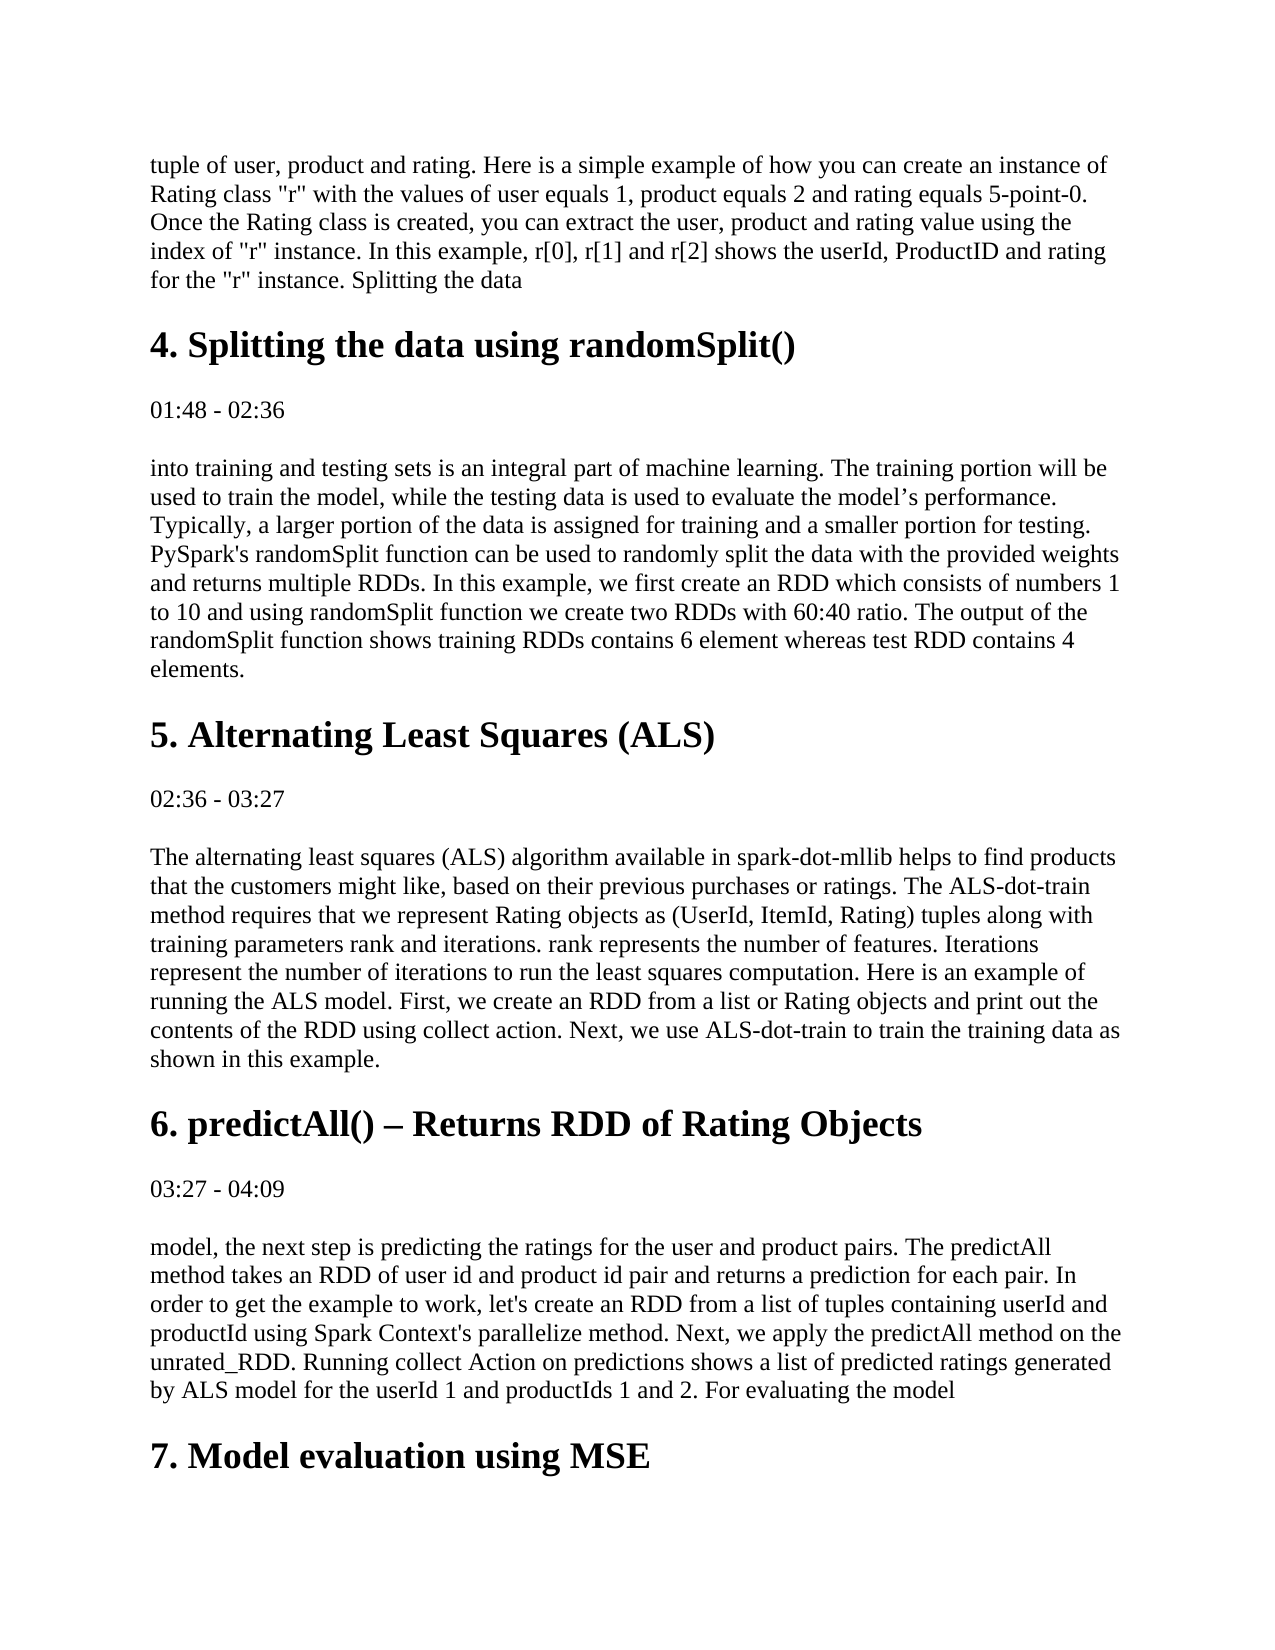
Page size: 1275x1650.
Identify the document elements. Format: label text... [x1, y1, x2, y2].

text into training and testing sets is an integral part of machine learning. The training portion will be used to train the model, while the testing data is used to evaluate the model’s performance. Typically, a larger portion of the data is assigned for training and a smaller portion for testing. PySpark's randomSplit function can be used to randomly split the data with the provided weights and returns multiple RDDs. In this example, we first create an RDD which consists of numbers 1 to 10 and using randomSplit function we create two RDDs with 60:40 ratio. The output of the randomSplit function shows training RDDs contains 6 element whereas test RDD contains 4 elements. [150, 453, 1125, 683]
text 7. Model evaluation using MSE [150, 1433, 1125, 1477]
text model, the next step is predicting the ratings for the user and product pairs. The predictAll method takes an RDD of user id and product id pair and returns a prediction for each pair. In order to get the example to work, let's create an RDD from a list of tuples containing userId and productId using Spark Context's parallelize method. Next, we apply the predictAll method on the unrated_RDD. Running collect Action on predictions shows a list of predicted ratings generated by ALS model for the userId 1 and productIds 1 and 2. For evaluating the model [150, 1232, 1125, 1404]
text 5. Alternating Least Squares (ALS) [150, 712, 1125, 755]
text The alternating least squares (ALS) algorithm available in spark-dot-mllib helps to find products that the customers might like, based on their previous purchases or ratings. The ALS-dot-train method requires that we represent Rating objects as (UserId, ItemId, Rating) tuples along with training parameters rank and iterations. rank represents the number of features. Iterations represent the number of iterations to run the least squares computation. Here is an example of running the ALS model. First, we create an RDD from a list or Rating objects and print out the contents of the RDD using collect action. Next, we use ALS-dot-train to train the training data as shown in this example. [150, 842, 1125, 1072]
text 03:27 - 04:09 [150, 1174, 1125, 1203]
text 02:36 - 03:27 [150, 784, 1125, 813]
text 6. predictAll() – Returns RDD of Rating Objects [150, 1102, 1125, 1145]
text 01:48 - 02:36 [150, 395, 1125, 424]
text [150, 150, 1125, 294]
text 4. Splitting the data using randomSplit() [150, 323, 1125, 366]
